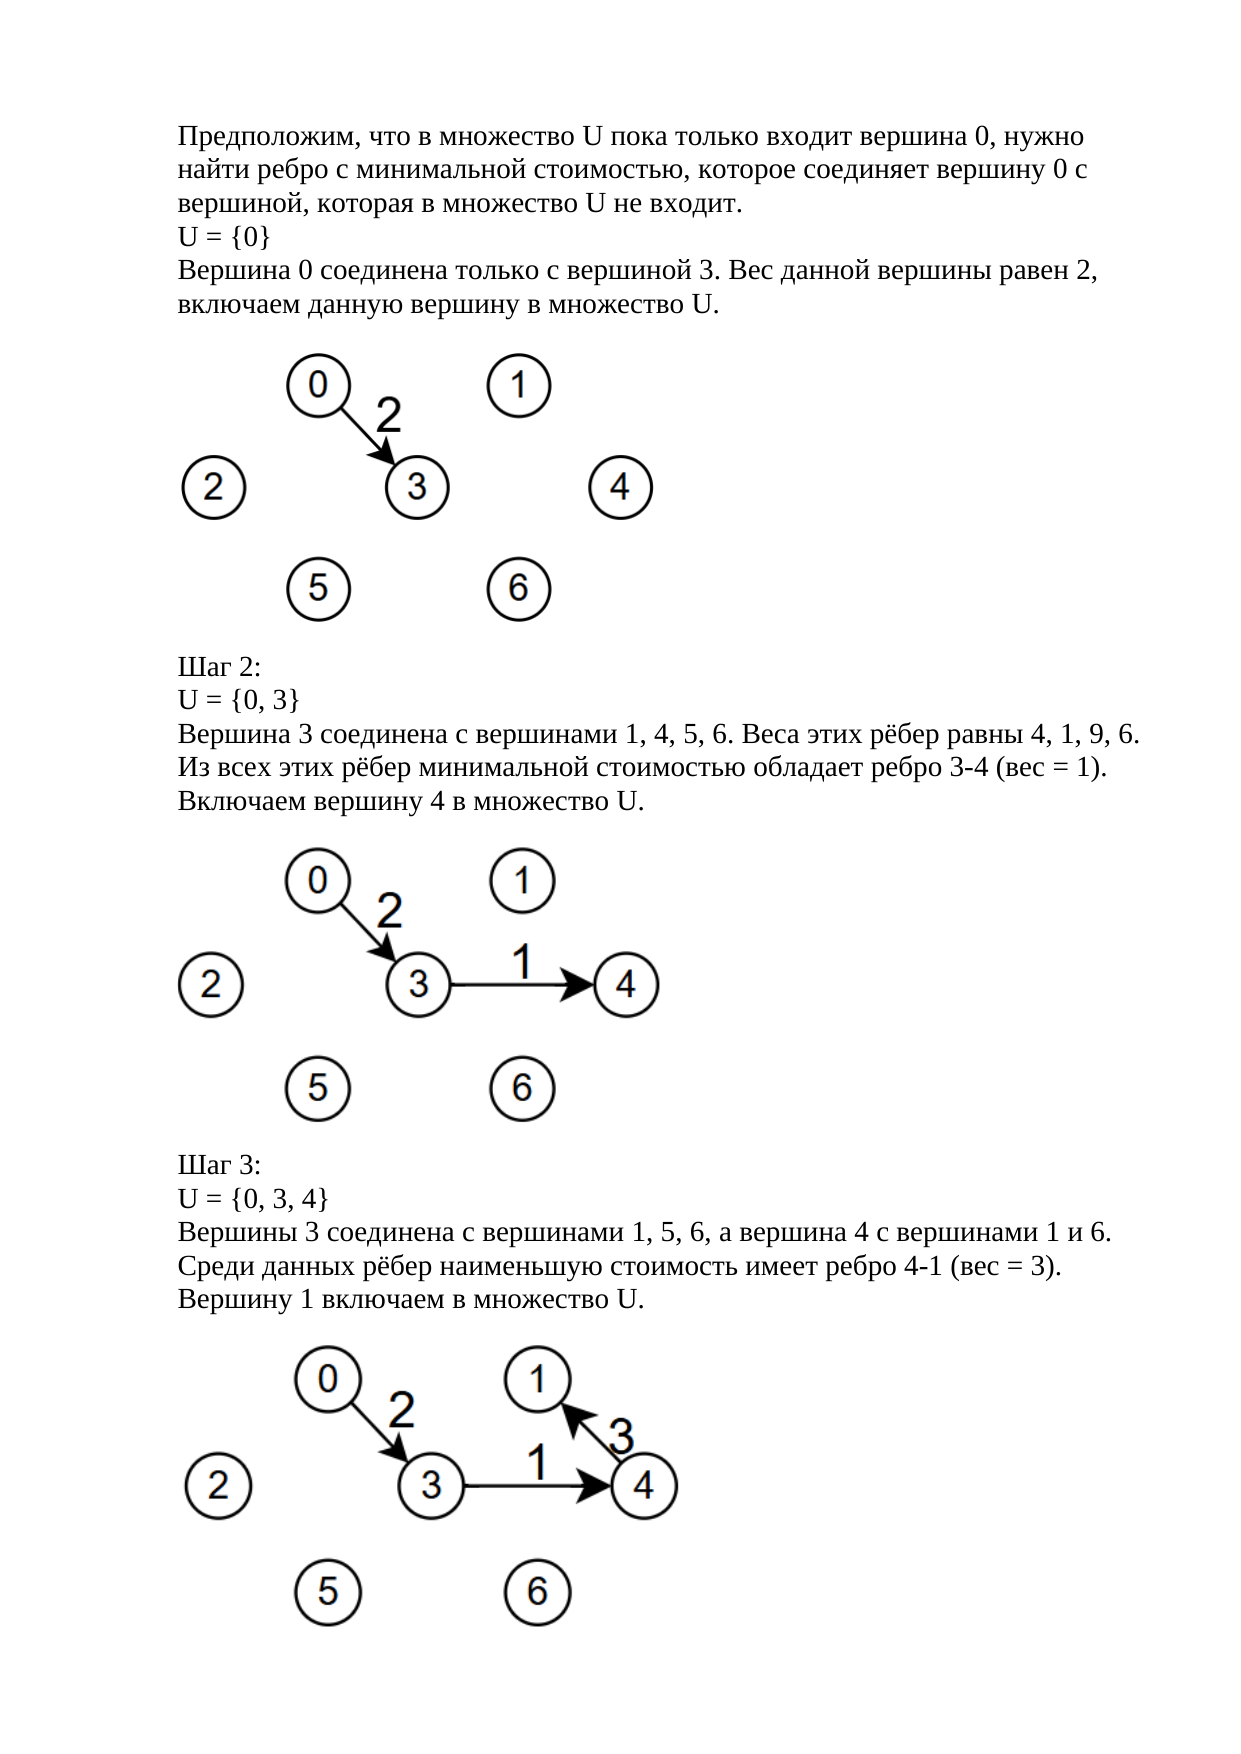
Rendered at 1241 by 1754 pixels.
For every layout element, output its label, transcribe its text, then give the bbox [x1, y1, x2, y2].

text Вершина 0 соединена только с вершиной 3. Вес данной вершины равен 2, включаем данную вершину в множество U. [177, 252, 1152, 319]
text Вершины 3 соединена с вершинами 1, 5, 6, а вершина 4 с вершинами 1 и 6. Среди данных рёбер наименьшую стоимость имеет ребро 4-1 (вес = 3). Вершину 1 включаем в множество U. [177, 1214, 1152, 1315]
text Вершина 3 соединена с вершинами 1, 4, 5, 6. Веса этих рёбер равны 4, 1, 9, 6. Из всех этих рёбер минимальной стоимостью обладает ребро 3-4 (вес = 1). Включаем вершину 4 в множество U. [177, 716, 1152, 816]
text U = {0, 3} [177, 682, 1152, 716]
picture [177, 841, 670, 1126]
text Предположим, что в множество U пока только входит вершина 0, нужно найти ребро с минимальной стоимостью, которое соединяет вершину 0 с вершиной, которая в множество U не входит. [177, 118, 1152, 219]
text Шаг 3: [177, 1147, 1152, 1181]
picture [177, 352, 660, 627]
picture [177, 1340, 689, 1632]
text U = {0} [177, 219, 1152, 252]
text Шаг 2: [177, 649, 1152, 682]
text U = {0, 3, 4} [177, 1181, 1152, 1214]
